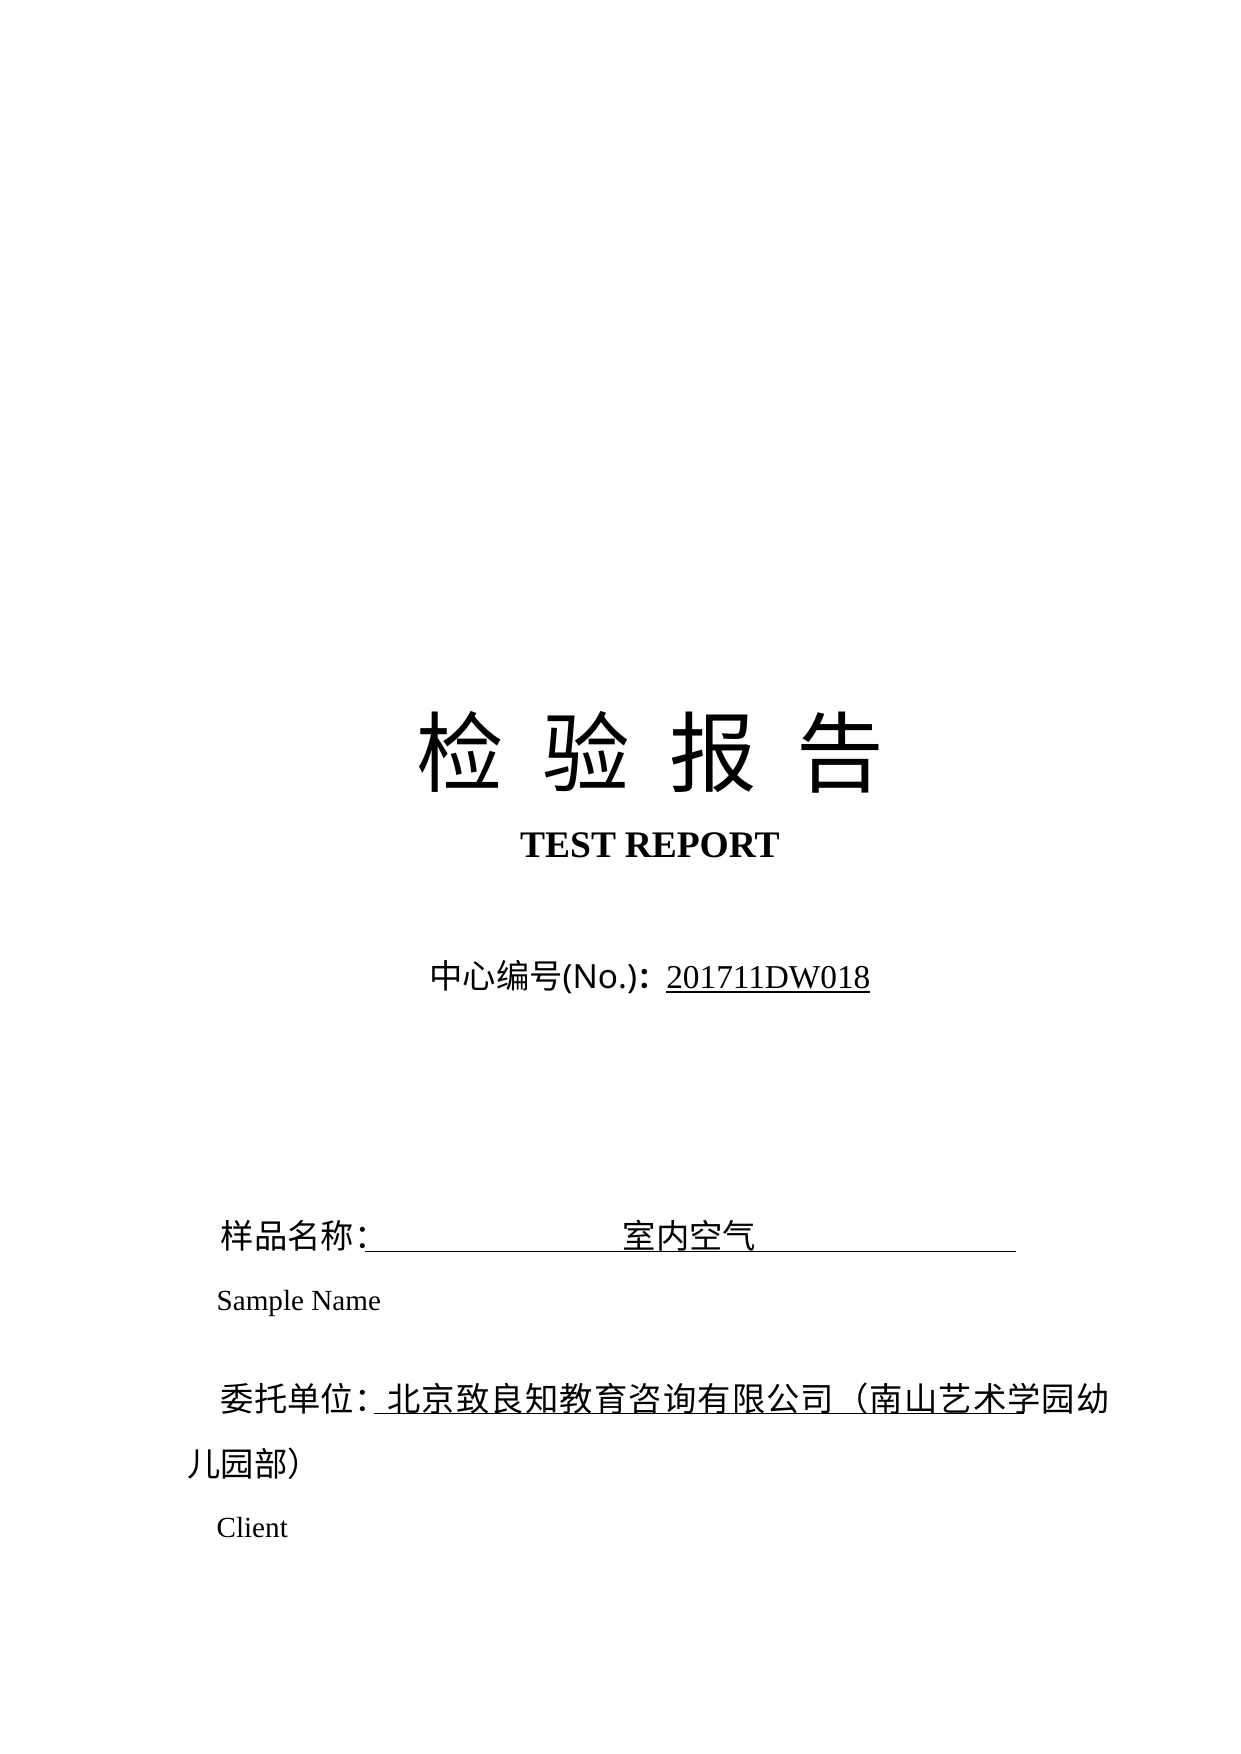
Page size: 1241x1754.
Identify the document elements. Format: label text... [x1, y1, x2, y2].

text 中心编号(No.)：201711DW018 [187, 942, 1112, 1007]
text 委托单位： 北京致良知教育咨询有限公司（南山艺术学园幼儿园部） [187, 1364, 1112, 1494]
text Sample Name [187, 1267, 1112, 1332]
text Client [187, 1494, 1112, 1559]
text 检 验 报 告 [187, 682, 1112, 812]
text TEST REPORT [187, 812, 1112, 877]
text 样品名称： 室内空气 [187, 1202, 1112, 1267]
